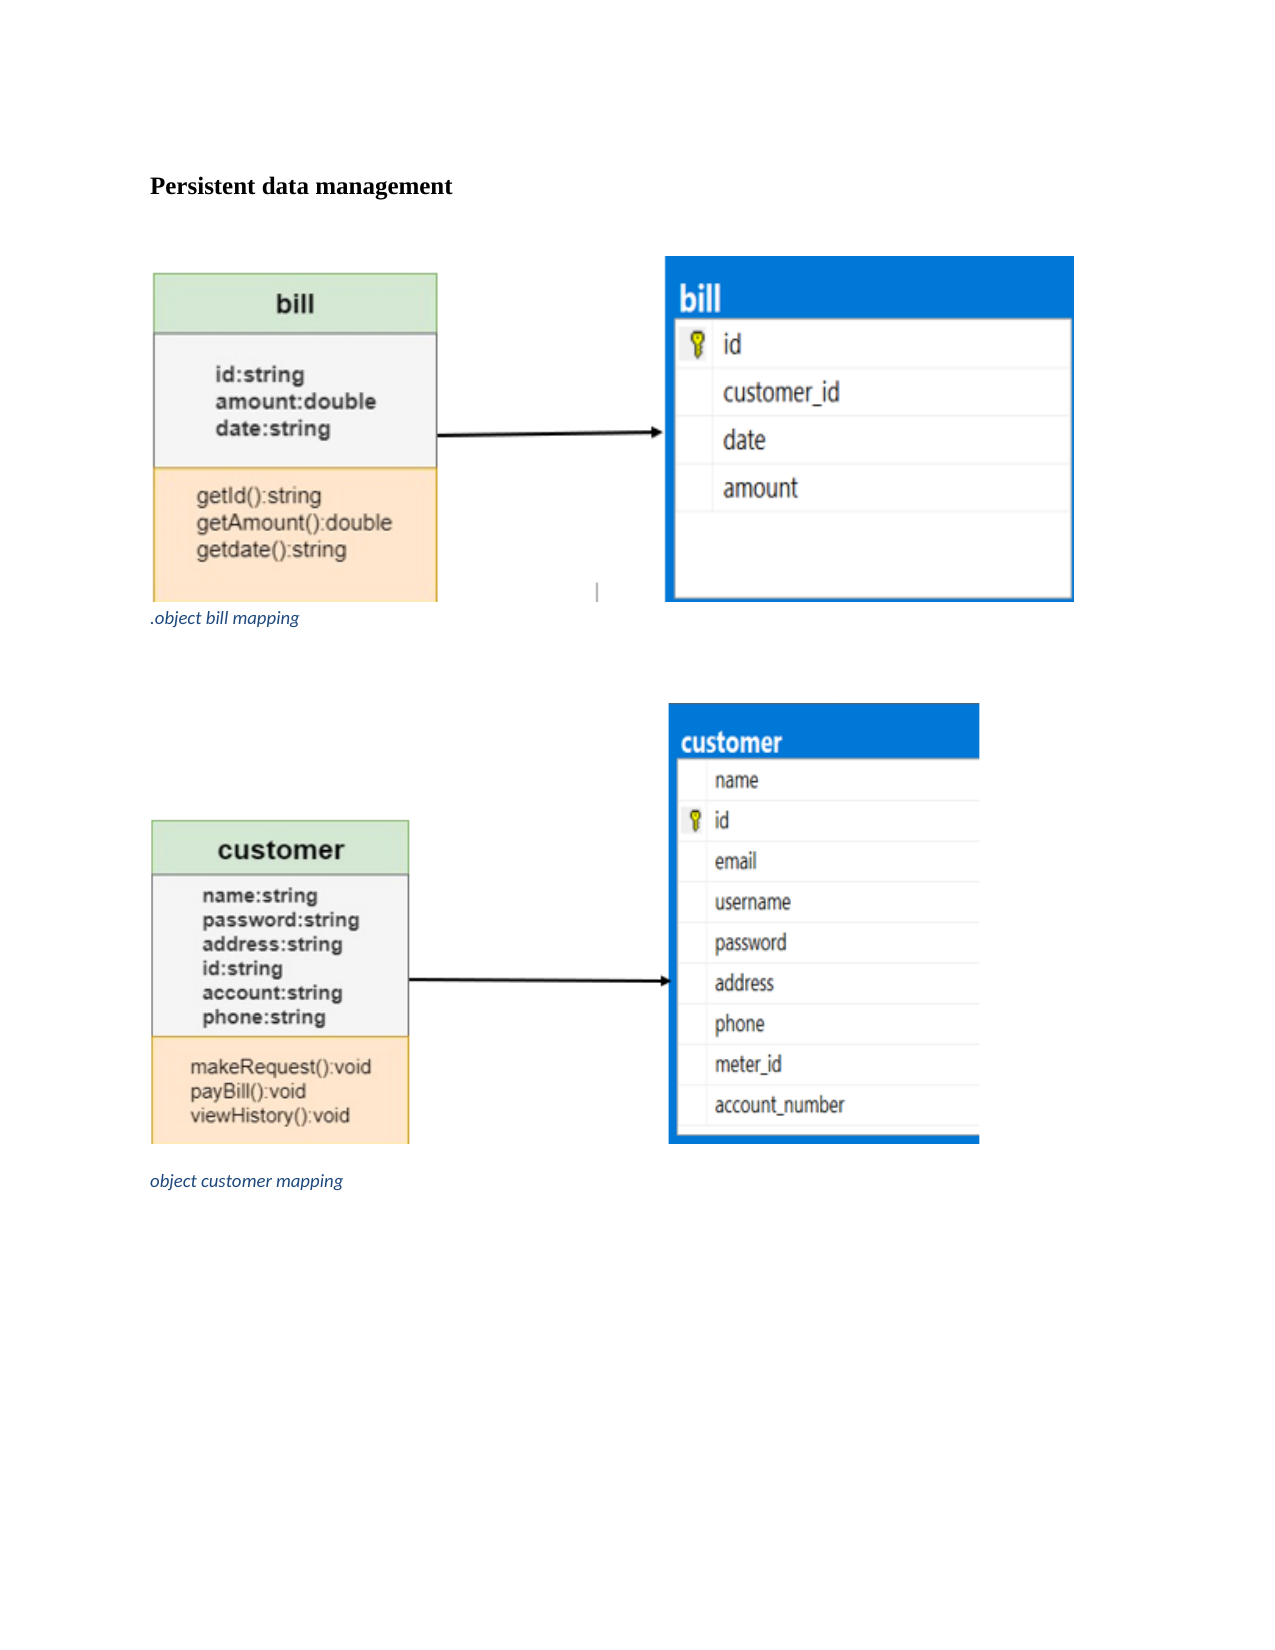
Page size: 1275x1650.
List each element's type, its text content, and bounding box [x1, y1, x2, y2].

picture [150, 256, 1074, 602]
text .object bill mapping [150, 606, 1125, 629]
text object customer mapping [150, 1169, 1125, 1192]
picture [150, 703, 980, 1144]
subtitle Persistent data management [150, 171, 1125, 199]
